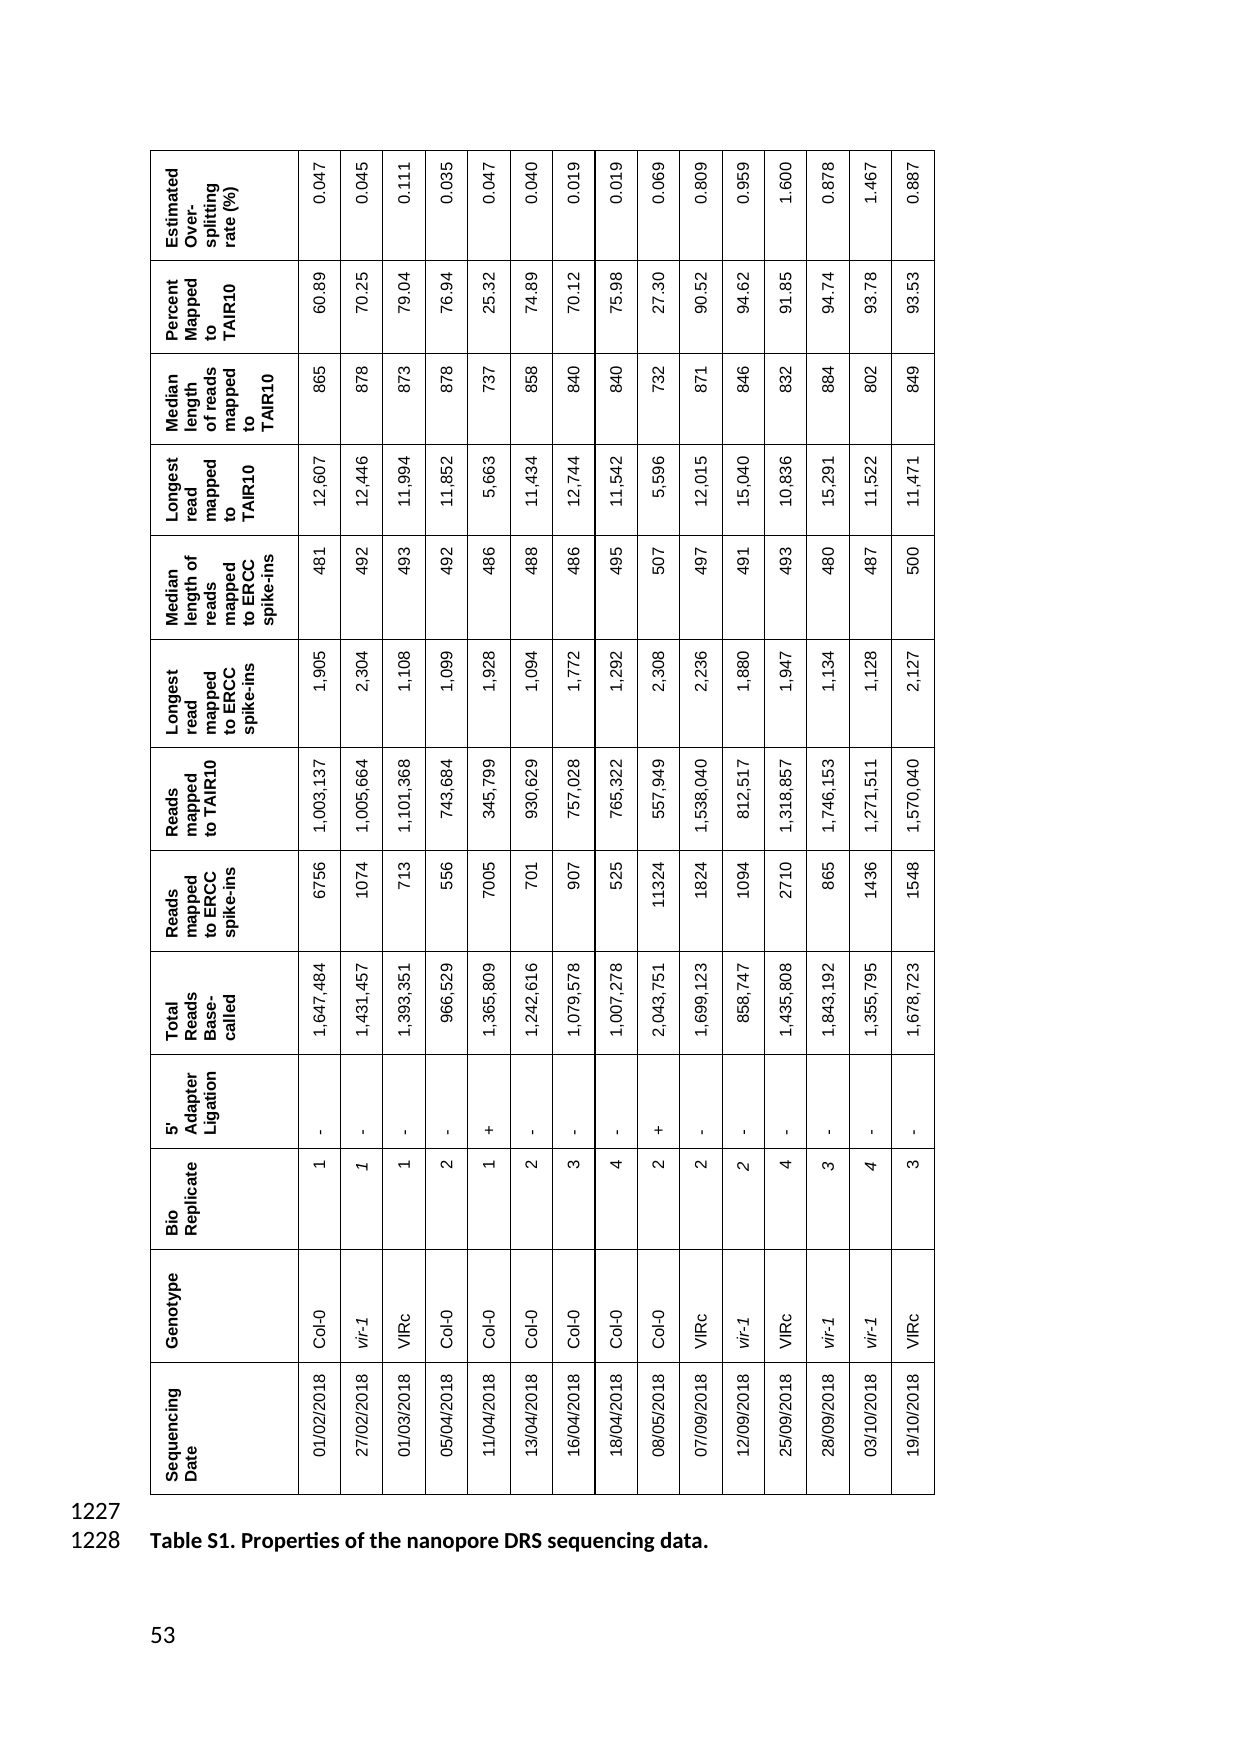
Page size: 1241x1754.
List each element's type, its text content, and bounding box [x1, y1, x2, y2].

table_cell 345,799 [468, 748, 510, 850]
table_cell 732 [638, 354, 679, 444]
table_cell 500 [892, 536, 934, 638]
table_cell VIRc [892, 1250, 934, 1362]
table_cell 2,236 [680, 640, 722, 747]
table_header 0.809 [680, 151, 722, 260]
table_cell 486 [468, 536, 510, 638]
table_cell - [341, 1055, 382, 1148]
table_cell Bio Replicate [151, 1149, 298, 1248]
table_cell 13/04/2018 [511, 1363, 552, 1494]
table_cell 930,629 [511, 748, 552, 850]
table_cell 907 [553, 851, 594, 951]
table_cell 865 [807, 851, 849, 951]
table_cell 12,446 [341, 445, 382, 535]
table_cell 832 [765, 354, 806, 444]
table_cell 556 [426, 851, 467, 951]
table_cell 18/04/2018 [596, 1363, 637, 1494]
table_cell 3 [892, 1149, 934, 1248]
table_cell 28/09/2018 [807, 1363, 849, 1494]
table_cell Genotype [151, 1250, 298, 1362]
table_cell 11,852 [426, 445, 467, 535]
table_header 0.045 [341, 151, 382, 260]
table_cell 1,292 [596, 640, 637, 747]
table_cell 1,005,664 [341, 748, 382, 850]
table_cell 1,108 [383, 640, 425, 747]
table_cell - [723, 1055, 764, 1148]
table_cell 1,079,578 [553, 952, 594, 1053]
table_cell - [299, 1055, 340, 1148]
table_cell 12/09/2018 [723, 1363, 764, 1494]
table_cell 1 [341, 1149, 382, 1248]
table_cell 70.25 [341, 261, 382, 353]
table_cell 27/02/2018 [341, 1363, 382, 1494]
table_cell 840 [553, 354, 594, 444]
table_cell 12,607 [299, 445, 340, 535]
table_cell - [807, 1055, 849, 1148]
table_cell 6756 [299, 851, 340, 951]
table_cell 2,127 [892, 640, 934, 747]
table_cell 1436 [850, 851, 891, 951]
table_cell 1,947 [765, 640, 806, 747]
table_cell 840 [596, 354, 637, 444]
table_cell Col-0 [299, 1250, 340, 1362]
table_cell 4 [765, 1149, 806, 1248]
table_cell Median length of reads mapped to TAIR10 [151, 354, 298, 444]
table_cell 480 [807, 536, 849, 638]
table_cell 19/10/2018 [892, 1363, 934, 1494]
table_cell 1,905 [299, 640, 340, 747]
table_cell 2 [680, 1149, 722, 1248]
table_cell 737 [468, 354, 510, 444]
table_cell - [850, 1055, 891, 1148]
table_cell 07/09/2018 [680, 1363, 722, 1494]
table_cell 1 [299, 1149, 340, 1248]
table_cell 10,836 [765, 445, 806, 535]
table_cell + [468, 1055, 510, 1148]
table_cell Percent Mapped to TAIR10 [151, 261, 298, 353]
table_cell 70.12 [553, 261, 594, 353]
table_cell 94.74 [807, 261, 849, 353]
table_cell 11,522 [850, 445, 891, 535]
table_cell 858,747 [723, 952, 764, 1053]
text Table S1. Properties of the nanopore DRS sequencing data. [150, 1526, 1090, 1554]
table_cell 1 [383, 1149, 425, 1248]
table_cell 01/03/2018 [383, 1363, 425, 1494]
table_cell - [892, 1055, 934, 1148]
table_cell 849 [892, 354, 934, 444]
table_cell 75.98 [596, 261, 637, 353]
table_cell 1,242,616 [511, 952, 552, 1053]
table_cell 493 [765, 536, 806, 638]
table_header Estimated Over-splitting rate (%) [151, 151, 298, 260]
table_cell 76.94 [426, 261, 467, 353]
table_cell 878 [341, 354, 382, 444]
table_cell 1,007,278 [596, 952, 637, 1053]
table_cell Total Reads Base-called [151, 952, 298, 1053]
table_cell 557,949 [638, 748, 679, 850]
table_cell 11,434 [511, 445, 552, 535]
table_cell 1,271,511 [850, 748, 891, 850]
table_cell 493 [383, 536, 425, 638]
table_header 0.035 [426, 151, 467, 260]
table_cell 2 [426, 1149, 467, 1248]
table_cell 1,746,153 [807, 748, 849, 850]
table_cell 1,355,795 [850, 952, 891, 1053]
table_header 0.040 [511, 151, 552, 260]
table_cell 94.62 [723, 261, 764, 353]
table_cell 1,393,351 [383, 952, 425, 1053]
table_cell 2710 [765, 851, 806, 951]
table_cell 5' Adapter Ligation [151, 1055, 298, 1148]
table_cell 481 [299, 536, 340, 638]
table_cell vir-1 [341, 1250, 382, 1362]
table_cell Longest read mapped to TAIR10 [151, 445, 298, 535]
table_cell 486 [553, 536, 594, 638]
table_cell 2,304 [341, 640, 382, 747]
table_header 0.019 [596, 151, 637, 260]
table_cell 884 [807, 354, 849, 444]
table_header 0.878 [807, 151, 849, 260]
table_cell VIRc [680, 1250, 722, 1362]
table_cell 1,928 [468, 640, 510, 747]
table_cell 1,365,809 [468, 952, 510, 1053]
table_cell Col-0 [596, 1250, 637, 1362]
table_cell 1548 [892, 851, 934, 951]
table_cell 701 [511, 851, 552, 951]
table_cell 7005 [468, 851, 510, 951]
table_cell 2,308 [638, 640, 679, 747]
table_cell 2 [638, 1149, 679, 1248]
table_cell 1,128 [850, 640, 891, 747]
table_cell 05/04/2018 [426, 1363, 467, 1494]
table_cell 765,322 [596, 748, 637, 850]
table_cell 60.89 [299, 261, 340, 353]
table_cell 757,028 [553, 748, 594, 850]
table_cell 487 [850, 536, 891, 638]
table_cell 1824 [680, 851, 722, 951]
table_header 0.047 [468, 151, 510, 260]
table_cell 492 [426, 536, 467, 638]
table_cell 25/09/2018 [765, 1363, 806, 1494]
table_cell 1,431,457 [341, 952, 382, 1053]
table_cell 16/04/2018 [553, 1363, 594, 1494]
table_cell Col-0 [468, 1250, 510, 1362]
table_cell 873 [383, 354, 425, 444]
table_cell - [680, 1055, 722, 1148]
table_cell 5,596 [638, 445, 679, 535]
table_cell 713 [383, 851, 425, 951]
table_cell 11,471 [892, 445, 934, 535]
table_cell 79.04 [383, 261, 425, 353]
table_header 0.887 [892, 151, 934, 260]
table_cell 11,542 [596, 445, 637, 535]
table_cell VIRc [765, 1250, 806, 1362]
table_cell 3 [553, 1149, 594, 1248]
table_cell 12,015 [680, 445, 722, 535]
table_cell 11/04/2018 [468, 1363, 510, 1494]
table_cell 74.89 [511, 261, 552, 353]
table_cell - [596, 1055, 637, 1148]
table_cell 1,647,484 [299, 952, 340, 1053]
table_cell Longest read mapped to ERCC spike-ins [151, 640, 298, 747]
table_cell 1,101,368 [383, 748, 425, 850]
table_cell 871 [680, 354, 722, 444]
table_cell 743,684 [426, 748, 467, 850]
table_cell 5,663 [468, 445, 510, 535]
table_cell 2 [723, 1149, 764, 1248]
table_header 1.600 [765, 151, 806, 260]
table_cell vir-1 [850, 1250, 891, 1362]
table_cell 11,994 [383, 445, 425, 535]
table_cell Sequencing Date [151, 1363, 298, 1494]
table_cell 1094 [723, 851, 764, 951]
table_cell 812,517 [723, 748, 764, 850]
table_cell 25.32 [468, 261, 510, 353]
table_header 0.111 [383, 151, 425, 260]
table_cell VIRc [383, 1250, 425, 1362]
table_cell 1,843,192 [807, 952, 849, 1053]
table_cell 93.78 [850, 261, 891, 353]
table_cell 525 [596, 851, 637, 951]
table_cell 1,880 [723, 640, 764, 747]
table_cell 1,538,040 [680, 748, 722, 850]
table_cell 4 [850, 1149, 891, 1248]
table_cell 93.53 [892, 261, 934, 353]
table_cell 491 [723, 536, 764, 638]
table_cell 1 [468, 1149, 510, 1248]
table_cell 1,003,137 [299, 748, 340, 850]
table_cell - [383, 1055, 425, 1148]
table_cell - [765, 1055, 806, 1148]
table_cell 966,529 [426, 952, 467, 1053]
table_cell 495 [596, 536, 637, 638]
table_cell 858 [511, 354, 552, 444]
table_cell 4 [596, 1149, 637, 1248]
table_cell 1,570,040 [892, 748, 934, 850]
table_cell 1,772 [553, 640, 594, 747]
table_cell 27.30 [638, 261, 679, 353]
table_cell 507 [638, 536, 679, 638]
table_cell 488 [511, 536, 552, 638]
table_cell Col-0 [511, 1250, 552, 1362]
table_cell 802 [850, 354, 891, 444]
table_cell 1074 [341, 851, 382, 951]
table_cell - [553, 1055, 594, 1148]
table_header 0.959 [723, 151, 764, 260]
table_cell 846 [723, 354, 764, 444]
table_cell 1,318,857 [765, 748, 806, 850]
table_cell vir-1 [723, 1250, 764, 1362]
table_cell 03/10/2018 [850, 1363, 891, 1494]
table_cell vir-1 [807, 1250, 849, 1362]
table_cell Reads mapped to TAIR10 [151, 748, 298, 850]
table_cell 2 [511, 1149, 552, 1248]
table_cell 497 [680, 536, 722, 638]
table_cell 1,094 [511, 640, 552, 747]
table_header 0.047 [299, 151, 340, 260]
table_cell 492 [341, 536, 382, 638]
table_cell Col-0 [638, 1250, 679, 1362]
table_cell 08/05/2018 [638, 1363, 679, 1494]
table_cell 91.85 [765, 261, 806, 353]
table_cell 1,435,808 [765, 952, 806, 1053]
table_cell 15,040 [723, 445, 764, 535]
table_cell 1,678,723 [892, 952, 934, 1053]
table_cell 1,099 [426, 640, 467, 747]
table_cell 1,699,123 [680, 952, 722, 1053]
table_cell Median length of reads mapped to ERCC spike-ins [151, 536, 298, 638]
table_cell 01/02/2018 [299, 1363, 340, 1494]
table_cell 878 [426, 354, 467, 444]
table_cell + [638, 1055, 679, 1148]
table_cell - [511, 1055, 552, 1148]
table_cell - [426, 1055, 467, 1148]
table_cell Col-0 [426, 1250, 467, 1362]
table_cell Col-0 [553, 1250, 594, 1362]
table_cell 3 [807, 1149, 849, 1248]
table_cell 1,134 [807, 640, 849, 747]
table_cell 2,043,751 [638, 952, 679, 1053]
table_cell 12,744 [553, 445, 594, 535]
table_cell 90.52 [680, 261, 722, 353]
table_header 0.069 [638, 151, 679, 260]
table_cell 11324 [638, 851, 679, 951]
table_cell Reads mapped to ERCC spike-ins [151, 851, 298, 951]
table_header 1.467 [850, 151, 891, 260]
table_cell 15,291 [807, 445, 849, 535]
table_header 0.019 [553, 151, 594, 260]
table_cell 865 [299, 354, 340, 444]
